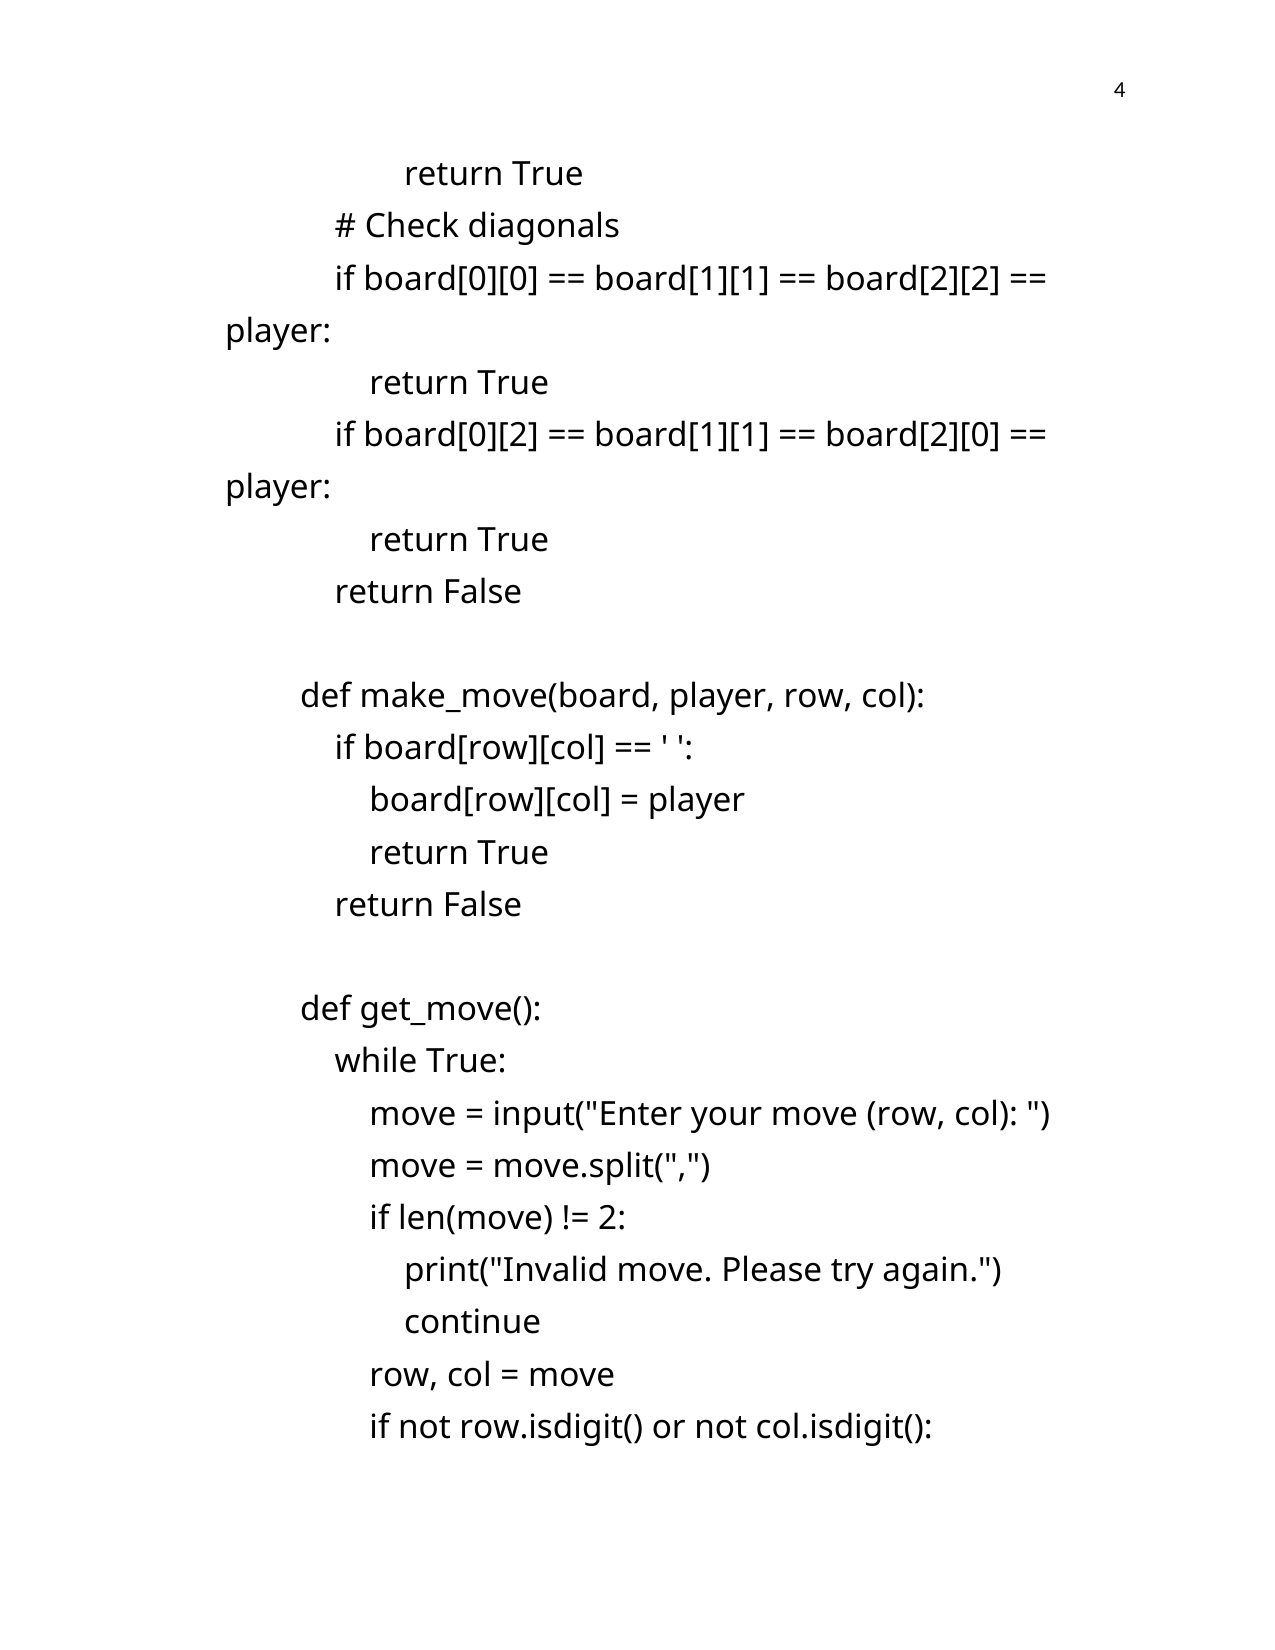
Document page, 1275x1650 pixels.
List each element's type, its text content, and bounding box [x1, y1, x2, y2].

text return True [225, 828, 1125, 874]
text row, col = move [225, 1350, 1125, 1396]
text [225, 1246, 1125, 1291]
text def get_move(): [225, 985, 1125, 1030]
text move = input("Enter your move (row, col): ") [225, 1089, 1125, 1135]
text return True [225, 515, 1125, 561]
text move = move.split(",") [225, 1142, 1125, 1187]
text while True: [225, 1037, 1125, 1083]
text if board[row][col] == ' ': [225, 724, 1125, 769]
text return False [225, 567, 1125, 613]
text continue [225, 1298, 1125, 1343]
text if board[0][0] == board[1][1] == board[2][2] == player: [225, 254, 1125, 352]
text return False [225, 881, 1125, 926]
text # Check diagonals [225, 202, 1125, 248]
text def make_move(board, player, row, col): [225, 672, 1125, 717]
text if len(move) != 2: [225, 1194, 1125, 1239]
text if board[0][2] == board[1][1] == board[2][0] == player: [225, 411, 1125, 508]
text return True [225, 150, 1125, 195]
text return True [225, 359, 1125, 404]
text board[row][col] = player [225, 776, 1125, 822]
text if not row.isdigit() or not col.isdigit(): [225, 1402, 1125, 1448]
